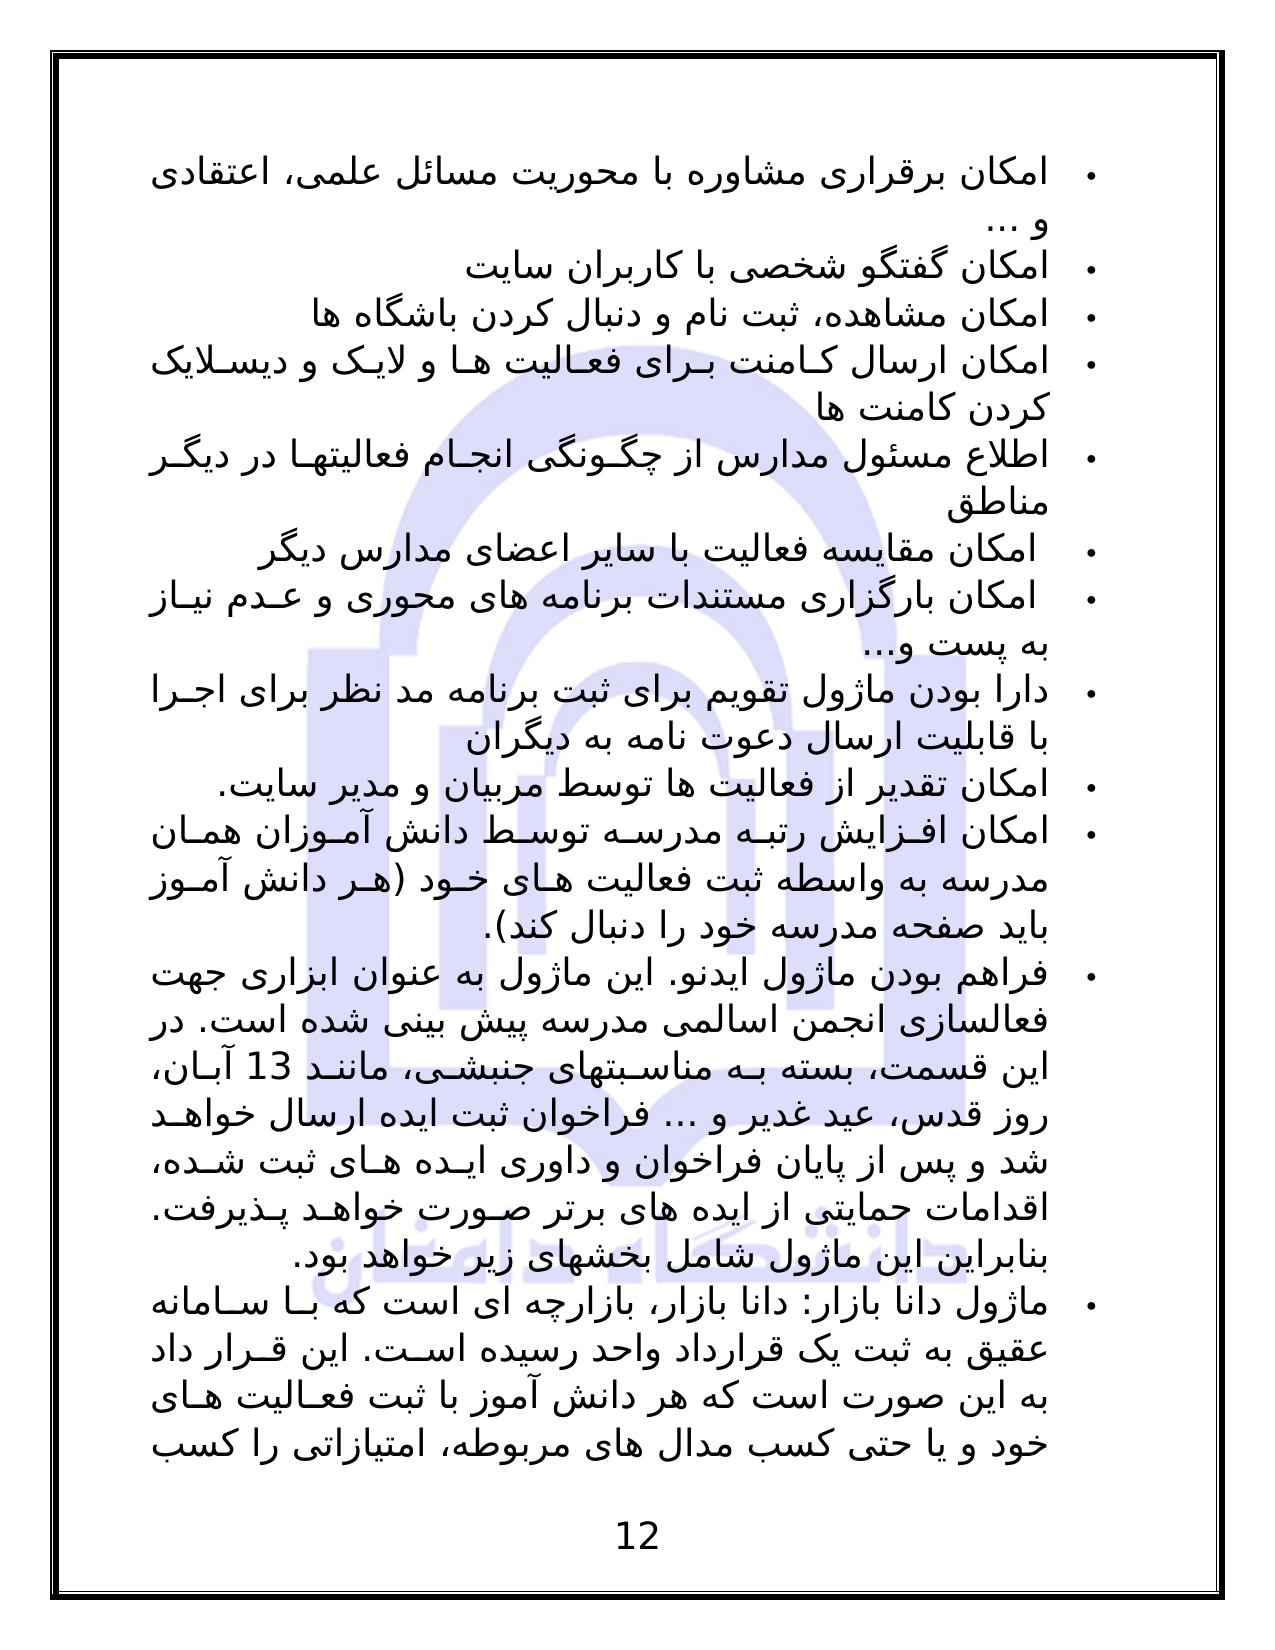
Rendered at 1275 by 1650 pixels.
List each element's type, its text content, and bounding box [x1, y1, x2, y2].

list فراهم بودن ماژول ایدنو. این ماژول به عنوان ابزاری جهت فعالسازی انجمن اسالمی مدرسه پیش بینی شده است. در این قسمت، بسته به مناسبتهای جنبشی، مانند 13 آبان، روز قدس، عید غدیر و ... فراخوان ثبت ایده ارسال خواهد شد و پس از پایان فراخوان و داوری ایده های ثبت شده، اقدامات حمایتی از ایده های برتر صورت خواهد پذیرفت. بنابراین این ماژول شامل بخشهای زیر خواهد بود. [150, 950, 1087, 1277]
list دارا بودن ماژول تقویم برای ثبت برنامه مد نظر برای اجرا با قابلیت ارسال دعوت نامه به دیگران [150, 668, 1087, 759]
list امکان مقایسه فعالیت با سایر اعضای مدارس دیگر [150, 527, 1087, 570]
list اطلاع مسئول مدارس از چگونگی انجام فعالیتها در دیگر مناطق [150, 432, 1087, 523]
list امکان برقراری مشاوره با محوریت مسائل علمی، اعتقادی و ... [150, 150, 1087, 241]
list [150, 1280, 1087, 1465]
list امکان مشاهده، ثبت نام و دنبال کردن باشگاه ها [150, 291, 1087, 335]
list امکان گفتگو شخصی با کاربران سایت [150, 244, 1087, 288]
list امکان افزایش رتبه مدرسه توسط دانش آموزان همان مدرسه به واسطه ثبت فعالیت های خود (هر دانش آموز باید صفحه مدرسه خود را دنبال کند). [150, 809, 1087, 947]
list امکان بارگزاری مستندات برنامه های محوری و عدم نیاز به پست و... [150, 574, 1087, 664]
list امکان ارسال کامنت برای فعالیت ها و لایک و دیسلایک کردن کامنت ها [150, 338, 1087, 429]
list امکان تقدیر از فعالیت ها توسط مربیان و مدیر سایت. [150, 762, 1087, 806]
